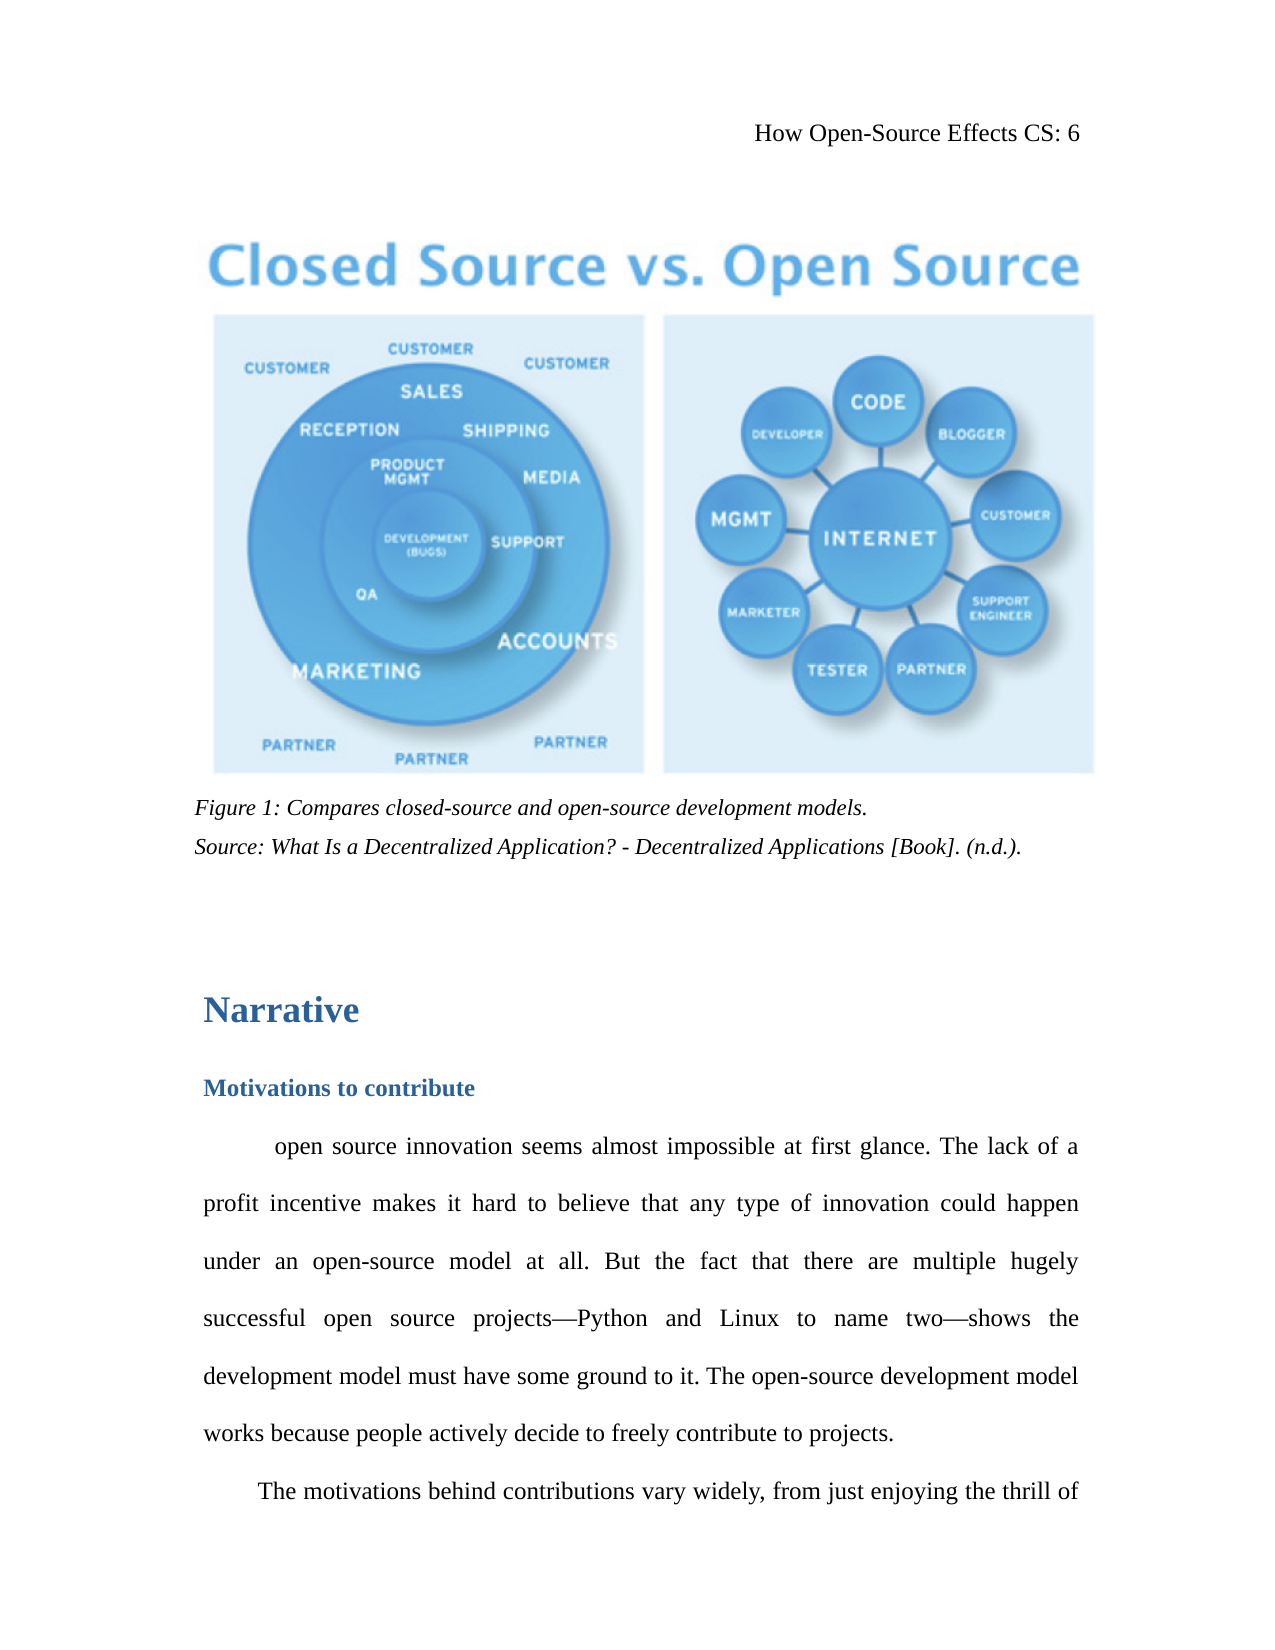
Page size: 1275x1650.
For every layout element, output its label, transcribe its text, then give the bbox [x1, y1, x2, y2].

text open source innovation seems almost impossible at first glance. The lack of a profit incentive makes it hard to believe that any type of innovation could happen under an open-source model at all. But the fact that there are multiple hugely successful open source projects—Python and Linux to name two—shows the development model must have some ground to it. The open-source development model works because people actively decide to freely contribute to projects. [203, 1131, 1080, 1447]
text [203, 1476, 1080, 1504]
text Narrative [203, 987, 1080, 1030]
text Motivations to contribute [203, 1073, 1080, 1102]
picture [194, 225, 1113, 795]
